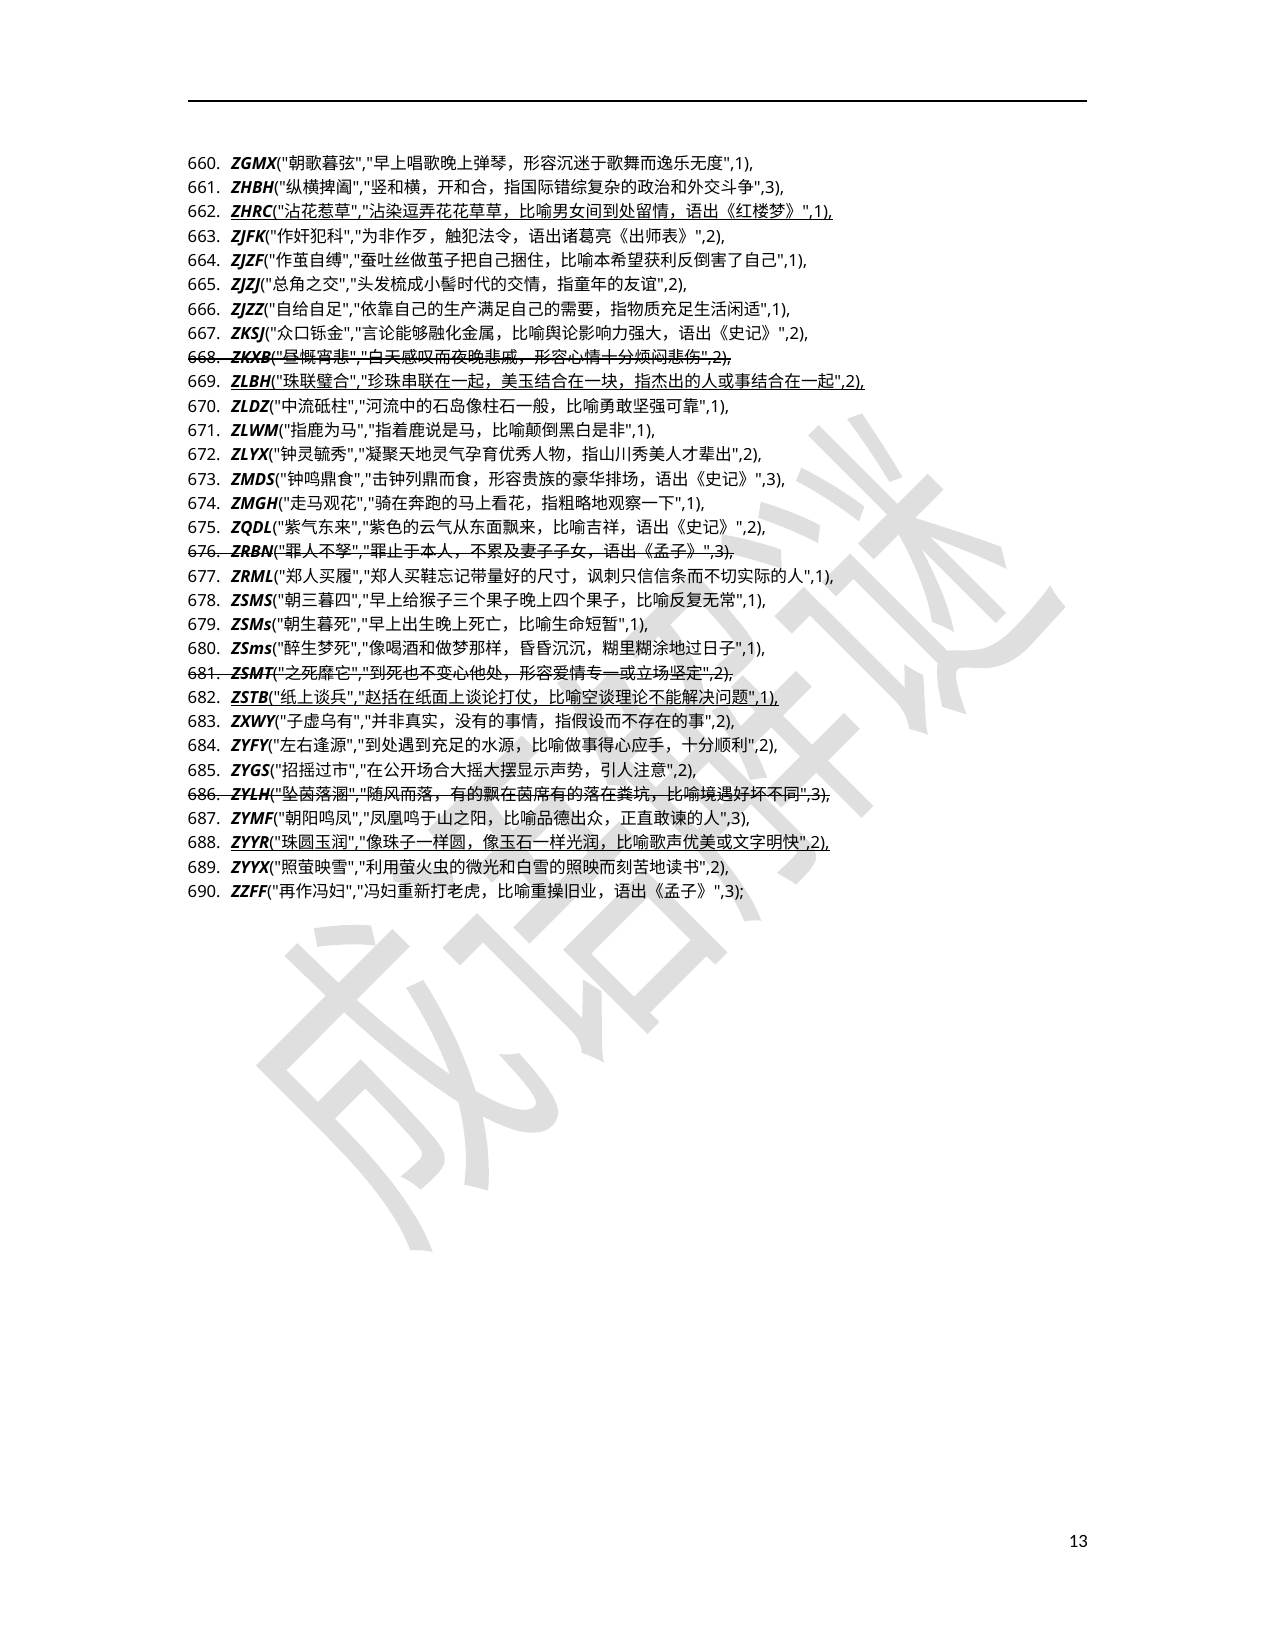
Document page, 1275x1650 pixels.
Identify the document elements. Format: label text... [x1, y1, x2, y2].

list ZYYR("珠圆玉润","像珠子一样圆，像玉石一样光润，比喻歌声优美或文字明快",2), [187, 829, 1087, 854]
list ZMGH("走马观花","骑在奔跑的马上看花，指粗略地观察一下",1), [187, 490, 1087, 514]
list ZSMs("朝生暮死","早上出生晚上死亡，比喻生命短暂",1), [187, 611, 1087, 635]
list ZJZF("作茧自缚","蚕吐丝做茧子把自己捆住，比喻本希望获利反倒害了自己",1), [187, 247, 1087, 271]
list ZYFY("左右逢源","到处遇到充足的水源，比喻做事得心应手，十分顺利",2), [187, 732, 1087, 757]
list ZHBH("纵横捭阖","竖和横，开和合，指国际错综复杂的政治和外交斗争",3), [187, 174, 1087, 198]
list ZYYX("照萤映雪","利用萤火虫的微光和白雪的照映而刻苦地读书",2), [187, 854, 1087, 878]
list ZJZJ("总角之交","头发梳成小髻时代的交情，指童年的友谊",2), [187, 271, 1087, 296]
list ZHRC("沾花惹草","沾染逗弄花花草草，比喻男女间到处留情，语出《红楼梦》",1), [187, 198, 1087, 223]
list ZYMF("朝阳鸣凤","凤凰鸣于山之阳，比喻品德出众，正直敢谏的人",3), [187, 805, 1087, 829]
list ZLDZ("中流砥柱","河流中的石岛像柱石一般，比喻勇敢坚强可靠",1), [187, 393, 1087, 417]
list ZLYX("钟灵毓秀","凝聚天地灵气孕育优秀人物，指山川秀美人才辈出",2), [187, 441, 1087, 466]
list ZYLH("坠茵落溷","随风而落，有的飘在茵席有的落在粪坑，比喻境遇好坏不同",3), [187, 781, 1087, 805]
list ZGMX("朝歌暮弦","早上唱歌晚上弹琴，形容沉迷于歌舞而逸乐无度",1), [187, 150, 1087, 174]
list ZQDL("紫气东来","紫色的云气从东面飘来，比喻吉祥，语出《史记》",2), [187, 514, 1087, 538]
list ZSTB("纸上谈兵","赵括在纸面上谈论打仗，比喻空谈理论不能解决问题",1), [187, 684, 1087, 708]
list ZYGS("招摇过市","在公开场合大摇大摆显示声势，引人注意",2), [187, 757, 1087, 781]
list ZSMT("之死靡它","到死也不变心他处，形容爱情专一或立场坚定",2), [187, 660, 1087, 684]
list ZKXB("昼慨宵悲","白天感叹而夜晚悲戚，形容心情十分烦闷悲伤",2), [187, 344, 1087, 368]
list ZZFF("再作冯妇","冯妇重新打老虎，比喻重操旧业，语出《孟子》",3); [187, 878, 1087, 902]
list ZLWM("指鹿为马","指着鹿说是马，比喻颠倒黑白是非",1), [187, 417, 1087, 441]
list ZRML("郑人买履","郑人买鞋忘记带量好的尺寸，讽刺只信信条而不切实际的人",1), [187, 563, 1087, 587]
list ZXWY("子虚乌有","并非真实，没有的事情，指假设而不存在的事",2), [187, 708, 1087, 732]
list ZLBH("珠联璧合","珍珠串联在一起，美玉结合在一块，指杰出的人或事结合在一起",2), [187, 368, 1087, 393]
list ZKSJ("众口铄金","言论能够融化金属，比喻舆论影响力强大，语出《史记》",2), [187, 320, 1087, 344]
list ZJFK("作奸犯科","为非作歹，触犯法令，语出诸葛亮《出师表》",2), [187, 223, 1087, 247]
list ZSms("醉生梦死","像喝酒和做梦那样，昏昏沉沉，糊里糊涂地过日子",1), [187, 635, 1087, 660]
list ZMDS("钟鸣鼎食","击钟列鼎而食，形容贵族的豪华排场，语出《史记》",3), [187, 466, 1087, 490]
list ZSMS("朝三暮四","早上给猴子三个果子晚上四个果子，比喻反复无常",1), [187, 587, 1087, 611]
list ZJZZ("自给自足","依靠自己的生产满足自己的需要，指物质充足生活闲适",1), [187, 296, 1087, 320]
list ZRBN("罪人不孥","罪止于本人，不累及妻子子女，语出《孟子》",3), [187, 538, 1087, 563]
